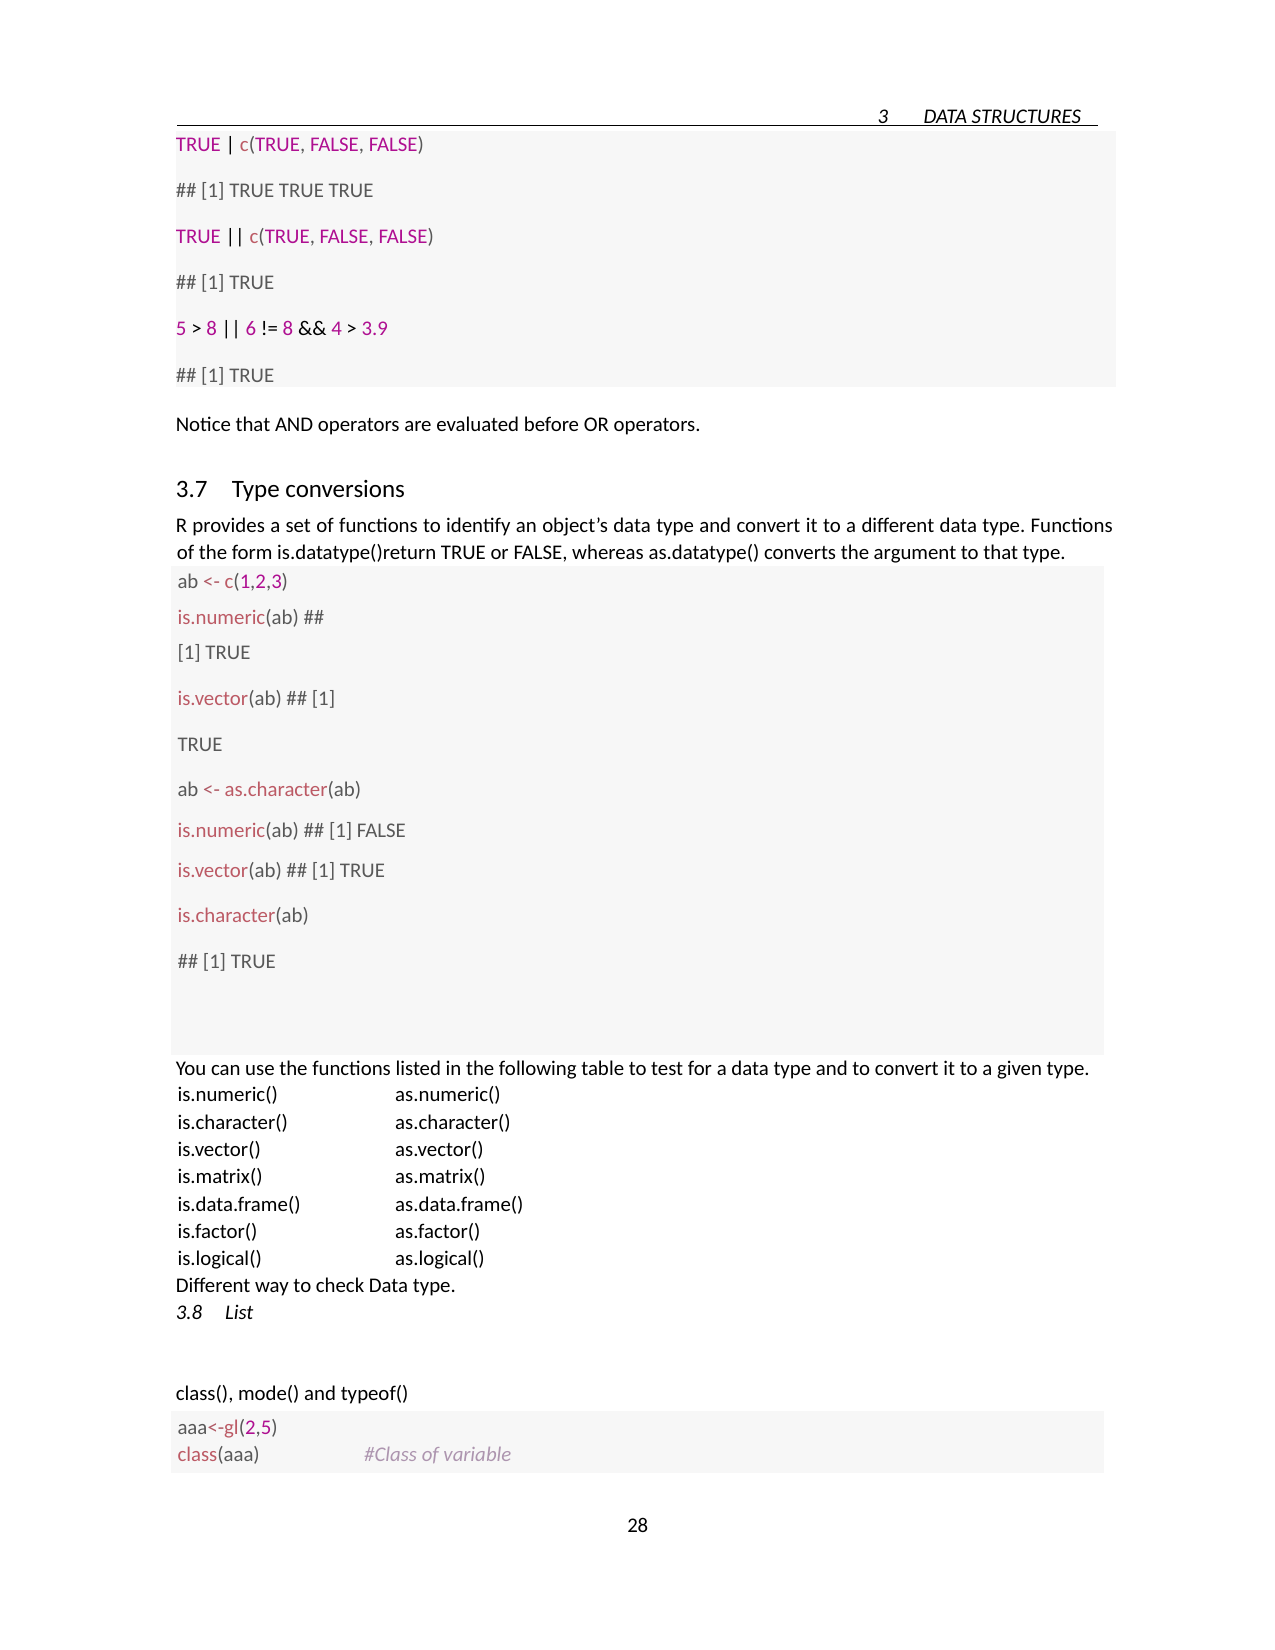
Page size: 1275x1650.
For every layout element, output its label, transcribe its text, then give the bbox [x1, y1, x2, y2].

table_cell is.character() [177, 1109, 395, 1136]
table_header ab <- c(1,2,3) is.numeric(ab) ## [1] TRUE is.vector(ab) ## [1] TRUE ab <- as.character(ab) is.numeric(ab) ## [1] FALSE is.vector(ab) ## [1] TRUE is.character(ab) ## [1] TRUE [171, 566, 1104, 1055]
text 3.8 List [176, 1299, 1136, 1325]
table_header is.numeric() [177, 1082, 395, 1109]
table_cell as.data.frame() [395, 1191, 558, 1218]
table_header as.numeric() [395, 1082, 558, 1109]
table_cell is.factor() [177, 1218, 395, 1245]
table_cell as.matrix() [395, 1164, 558, 1191]
text ## [1] TRUE TRUE TRUE [176, 177, 1116, 203]
text 5 > 8 || 6 != 8 && 4 > 3.9 [176, 315, 1116, 341]
subtitle Type conversions [176, 473, 1136, 504]
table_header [171, 1411, 1104, 1473]
table_cell is.matrix() [177, 1164, 395, 1191]
table_cell as.character() [395, 1109, 558, 1136]
text You can use the functions listed in the following table to test for a data type and to convert it to a given type. [176, 1055, 1136, 1080]
text ## [1] TRUE [176, 269, 1116, 295]
text TRUE || c(TRUE, FALSE, FALSE) [176, 223, 1116, 248]
table_cell is.logical() [177, 1245, 395, 1273]
text R provides a set of functions to identify an object’s data type and convert it to a different data type. Functions of the form is.datatype()return TRUE or FALSE, whereas as.datatype() converts the argument to that type. [176, 513, 1115, 564]
table_cell as.factor() [395, 1218, 558, 1245]
table_cell is.data.frame() [177, 1191, 395, 1218]
table_cell as.logical() [395, 1245, 558, 1273]
text Notice that AND operators are evaluated before OR operators. [176, 411, 1136, 436]
text TRUE | c(TRUE, FALSE, FALSE) [176, 131, 1116, 156]
table_cell is.vector() [177, 1136, 395, 1163]
table_cell as.vector() [395, 1136, 558, 1163]
text Different way to check Data type. [176, 1273, 1136, 1298]
text class(), mode() and typeof() [176, 1380, 1136, 1405]
text ## [1] TRUE [176, 362, 1116, 387]
